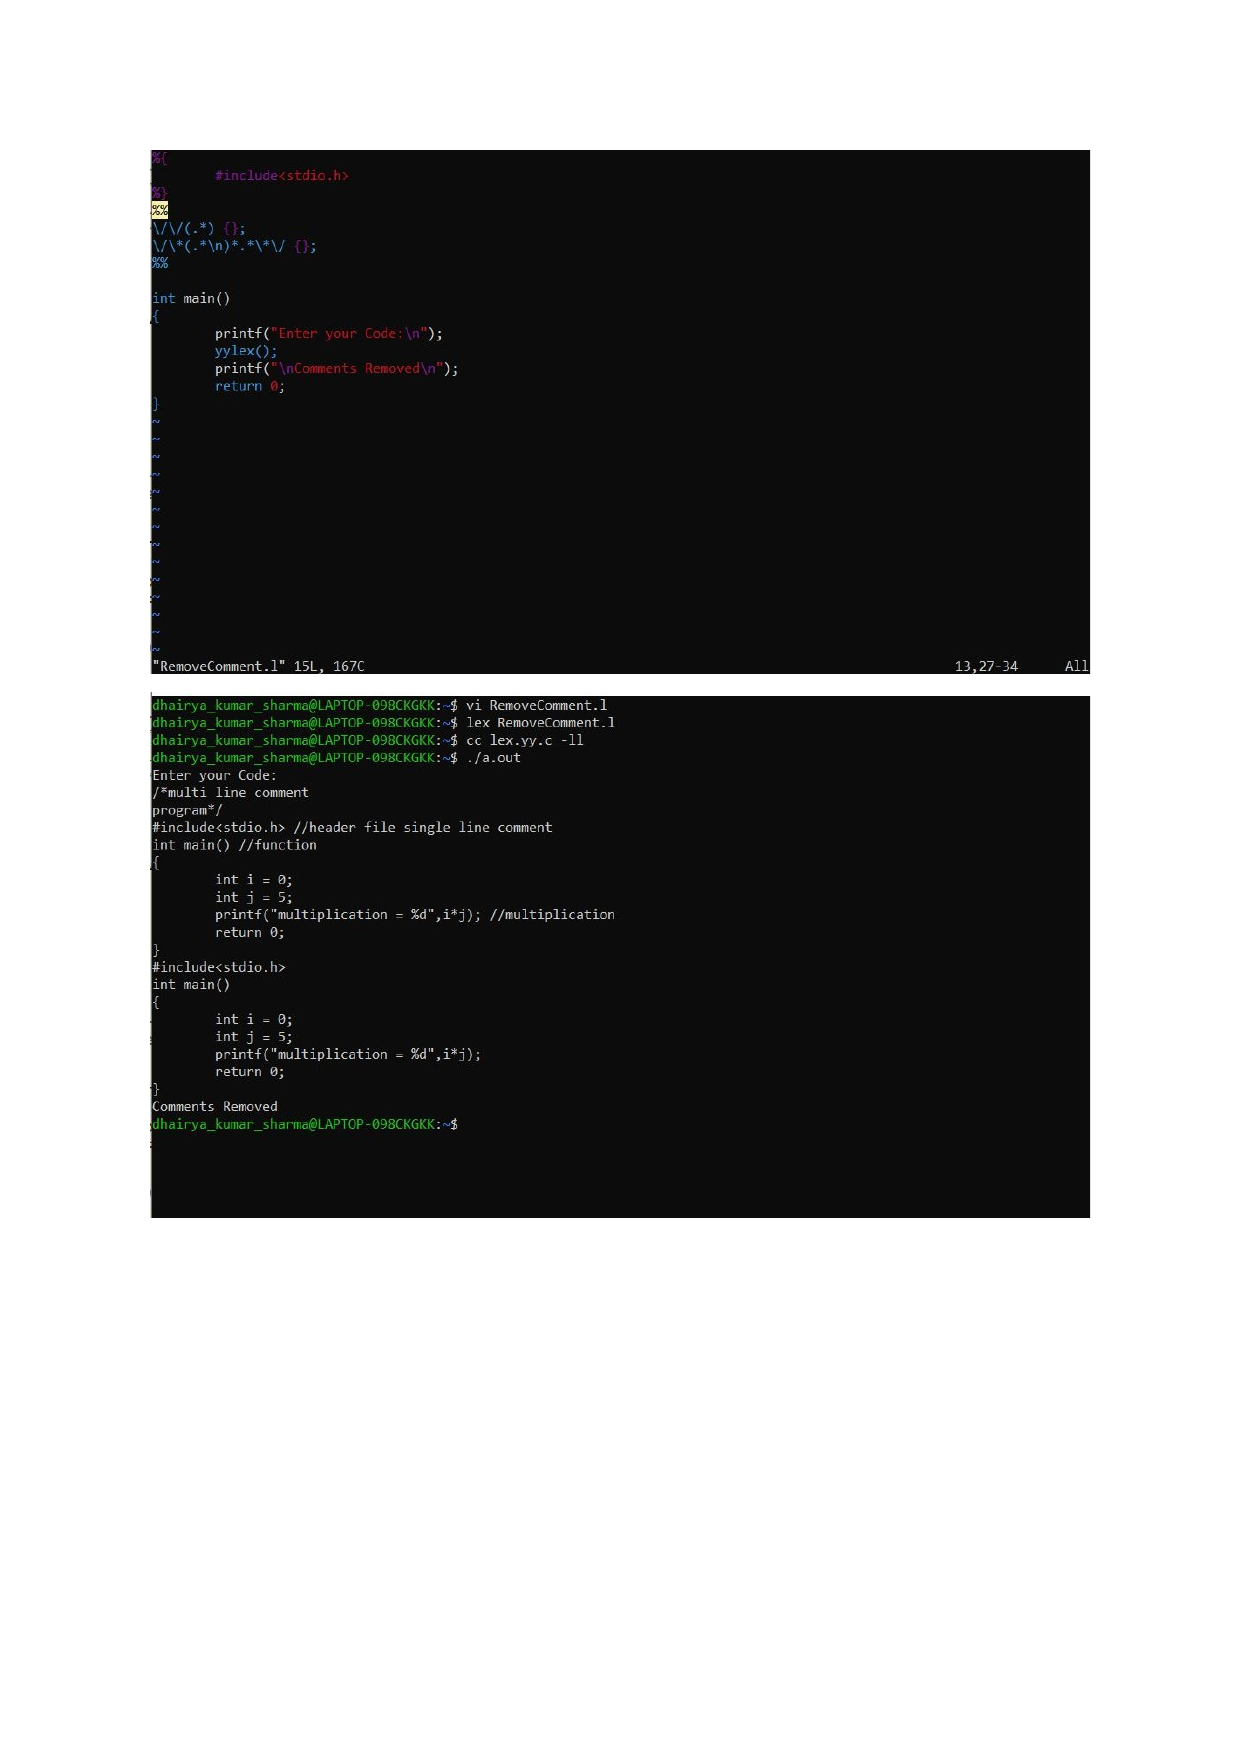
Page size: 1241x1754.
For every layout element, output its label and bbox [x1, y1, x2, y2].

picture [150, 150, 1091, 674]
picture [150, 692, 1091, 1218]
